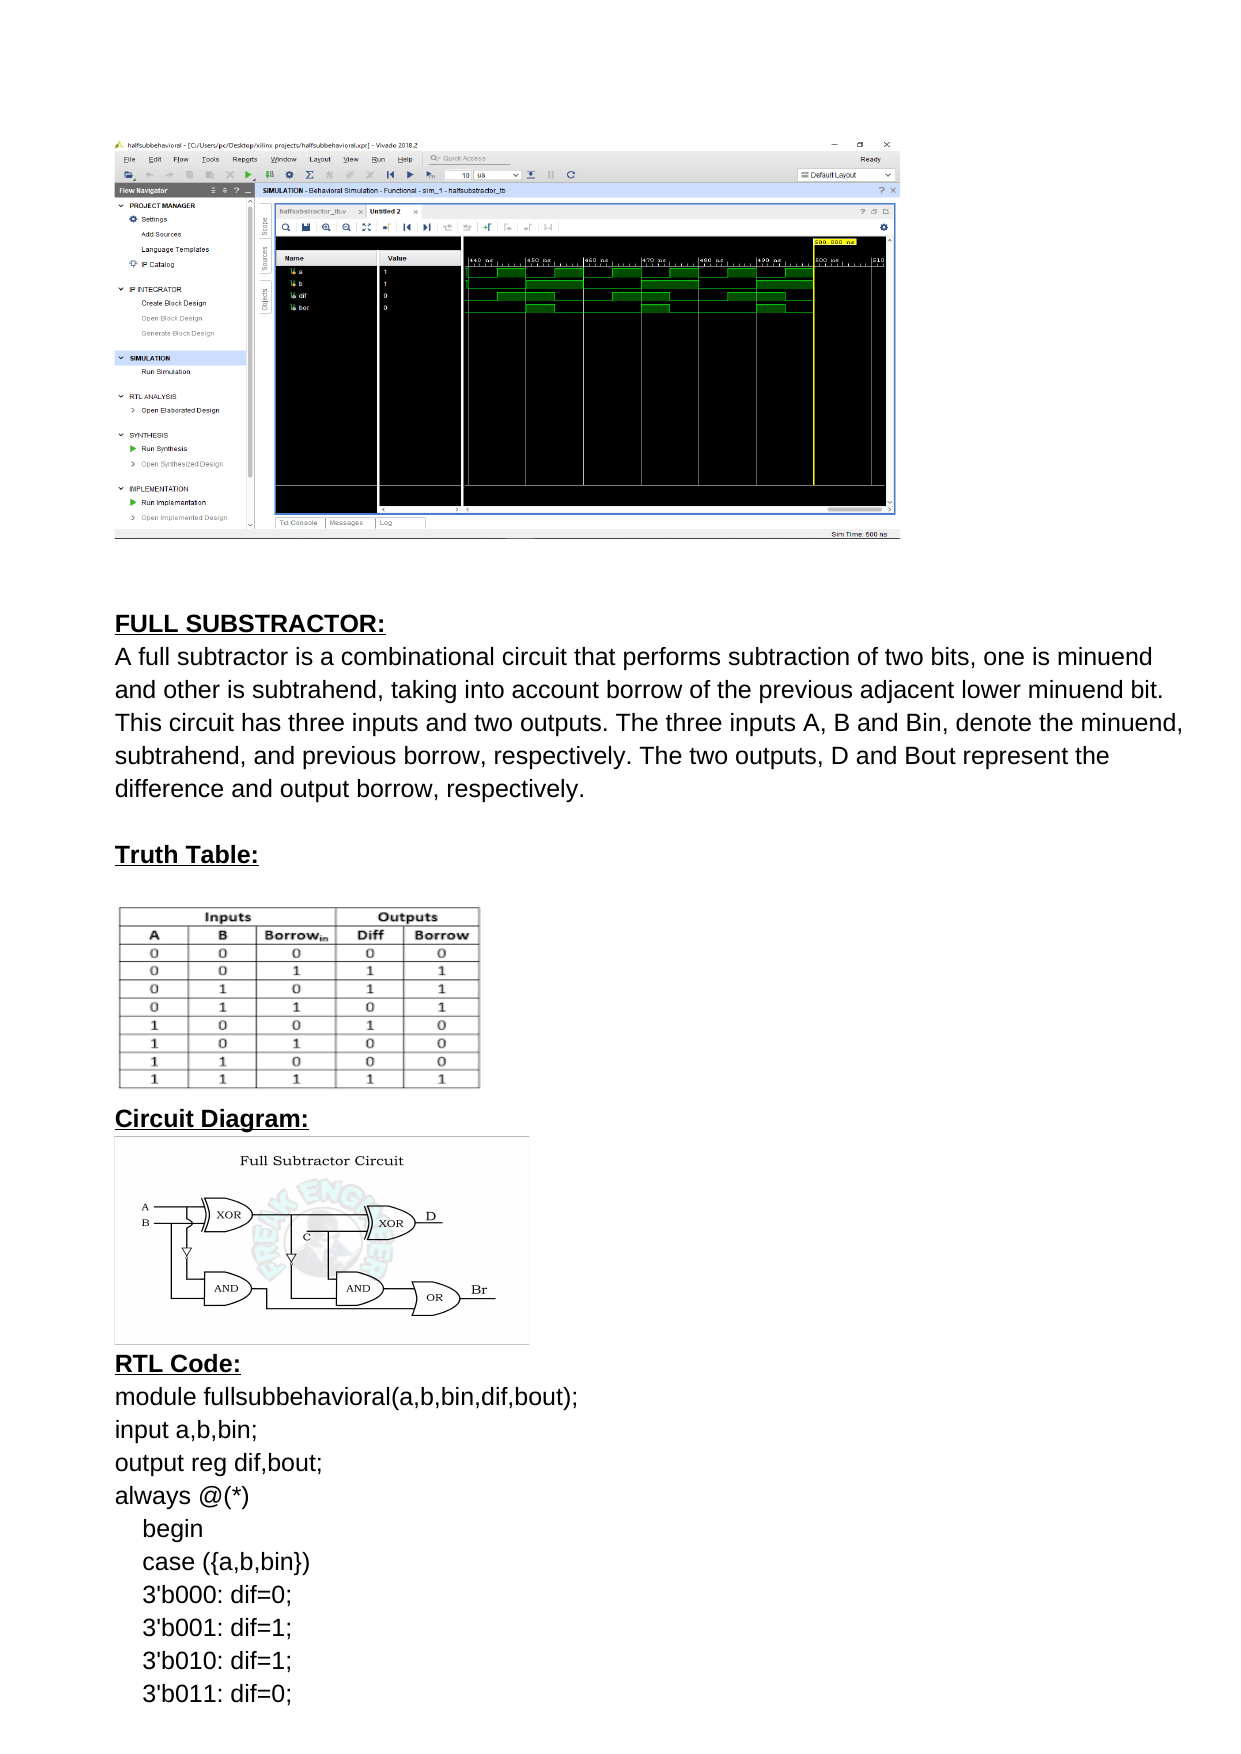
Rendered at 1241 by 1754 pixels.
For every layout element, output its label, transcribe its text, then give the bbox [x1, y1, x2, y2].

text Truth Table: [114, 840, 1196, 869]
text module fullsubbehavioral(a,b,bin,dif,bout); [114, 1382, 1196, 1411]
text case ({a,b,bin}) [114, 1547, 1196, 1576]
text output reg dif,bout; [114, 1448, 1196, 1477]
picture [114, 1136, 530, 1345]
picture [114, 139, 901, 539]
picture [114, 906, 486, 1100]
text RTL Code: [114, 1349, 1196, 1377]
text 3'b000: dif=0; [114, 1580, 1196, 1609]
text 3'b001: dif=1; [114, 1613, 1196, 1642]
text A full subtractor is a combinational circuit that performs subtraction of two bits, one is minuend and other is subtrahend, taking into account borrow of the previous adjacent lower minuend bit. This circuit has three inputs and two outputs. The three inputs A, B and Bin, denote the minuend, subtrahend, and previous borrow, respectively. The two outputs, D and Bout represent the difference and output borrow, respectively. [114, 642, 1196, 803]
text 3'b010: dif=1; [114, 1646, 1196, 1675]
text input a,b,bin; [114, 1415, 1196, 1443]
text 3'b011: dif=0; [114, 1679, 1196, 1708]
text Circuit Diagram: [114, 1104, 1196, 1133]
text FULL SUBSTRACTOR: [114, 609, 1196, 638]
text begin [114, 1514, 1196, 1543]
text always @(*) [114, 1481, 1196, 1509]
